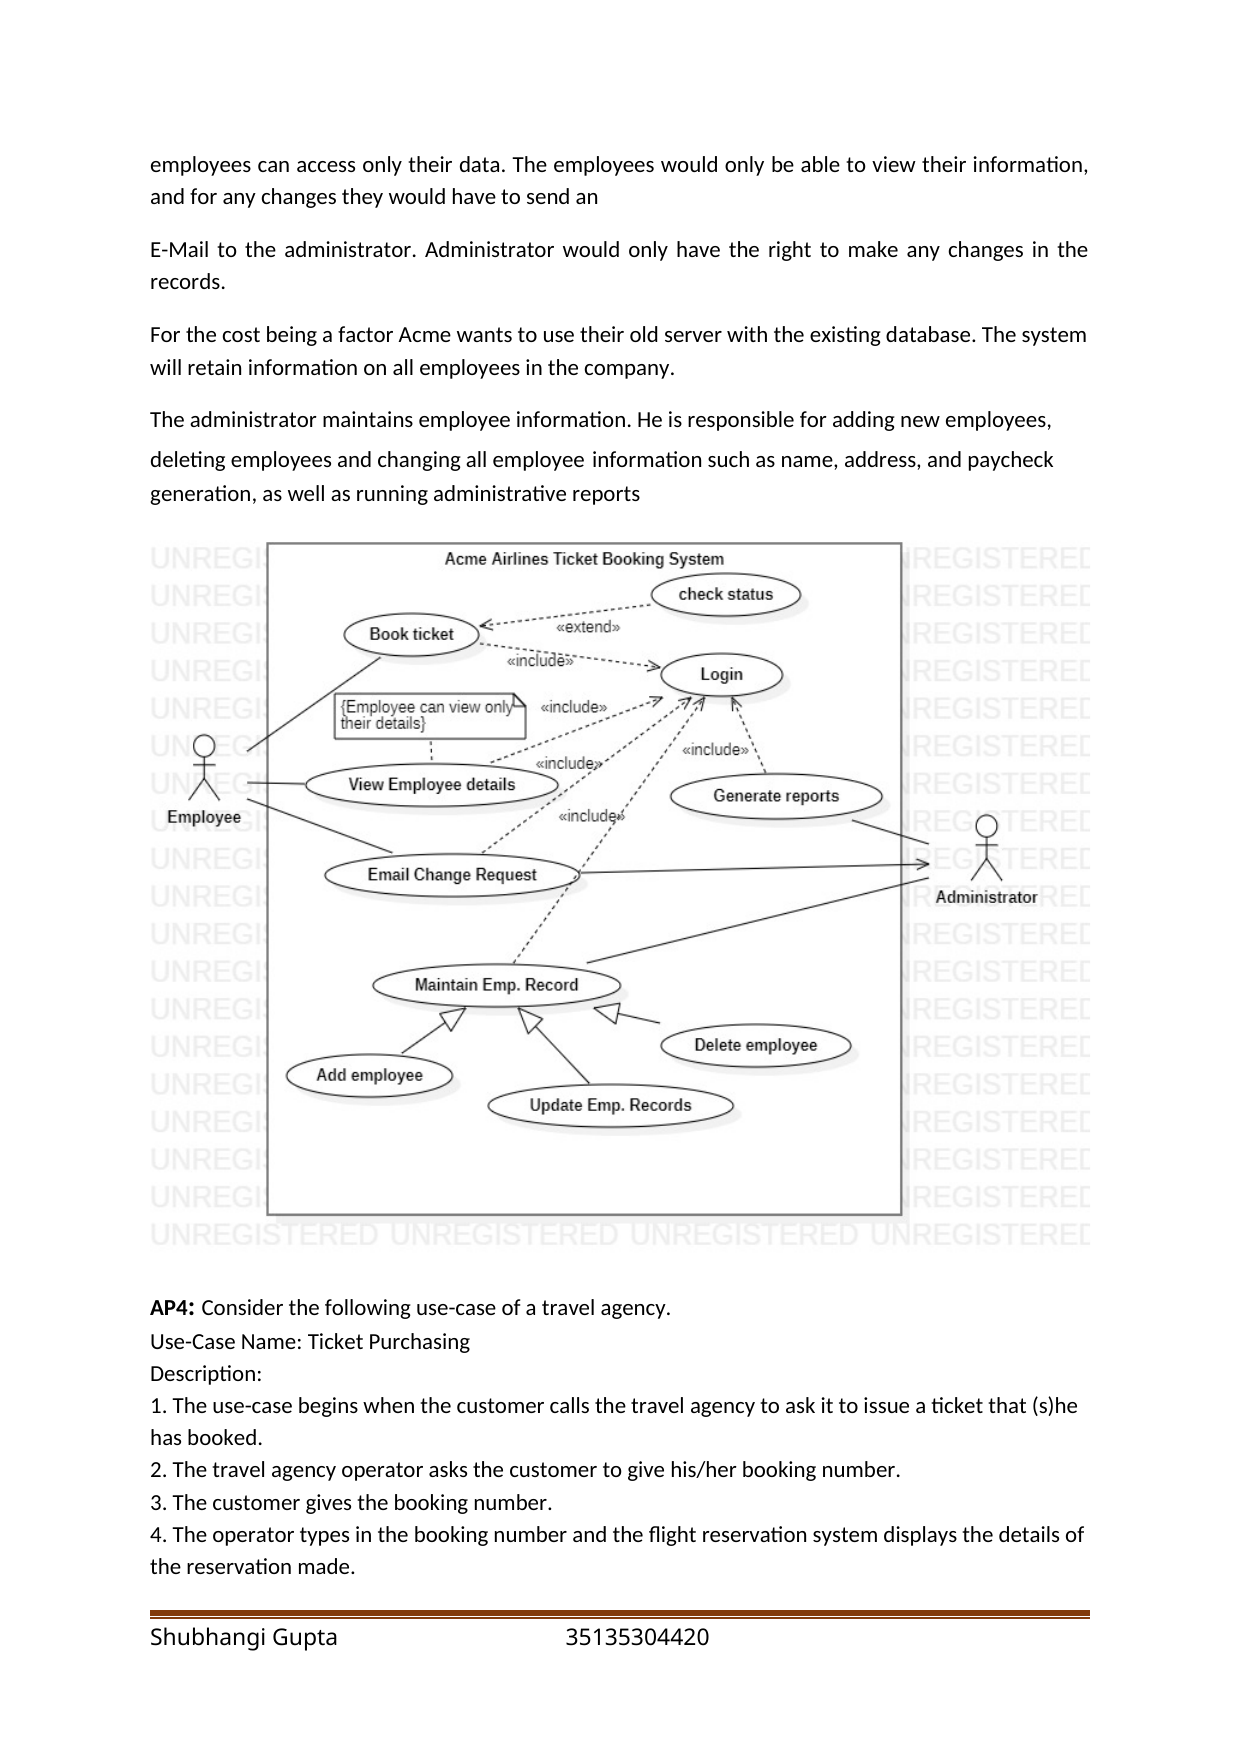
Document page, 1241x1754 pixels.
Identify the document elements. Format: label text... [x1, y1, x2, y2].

text For the cost being a factor Acme wants to use their old server with the existing database. The system will retain information on all employees in the company. [150, 320, 1090, 381]
picture [150, 531, 1091, 1265]
text E-Mail to the administrator. Administrator would only have the right to make any changes in the records. [150, 235, 1090, 295]
text The administrator maintains employee information. He is responsible for adding new employees, deleting employees and changing all employee information such as name, address, and paycheck generation, as well as running administrative reports [150, 406, 1090, 507]
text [150, 1289, 1090, 1580]
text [150, 150, 1090, 210]
